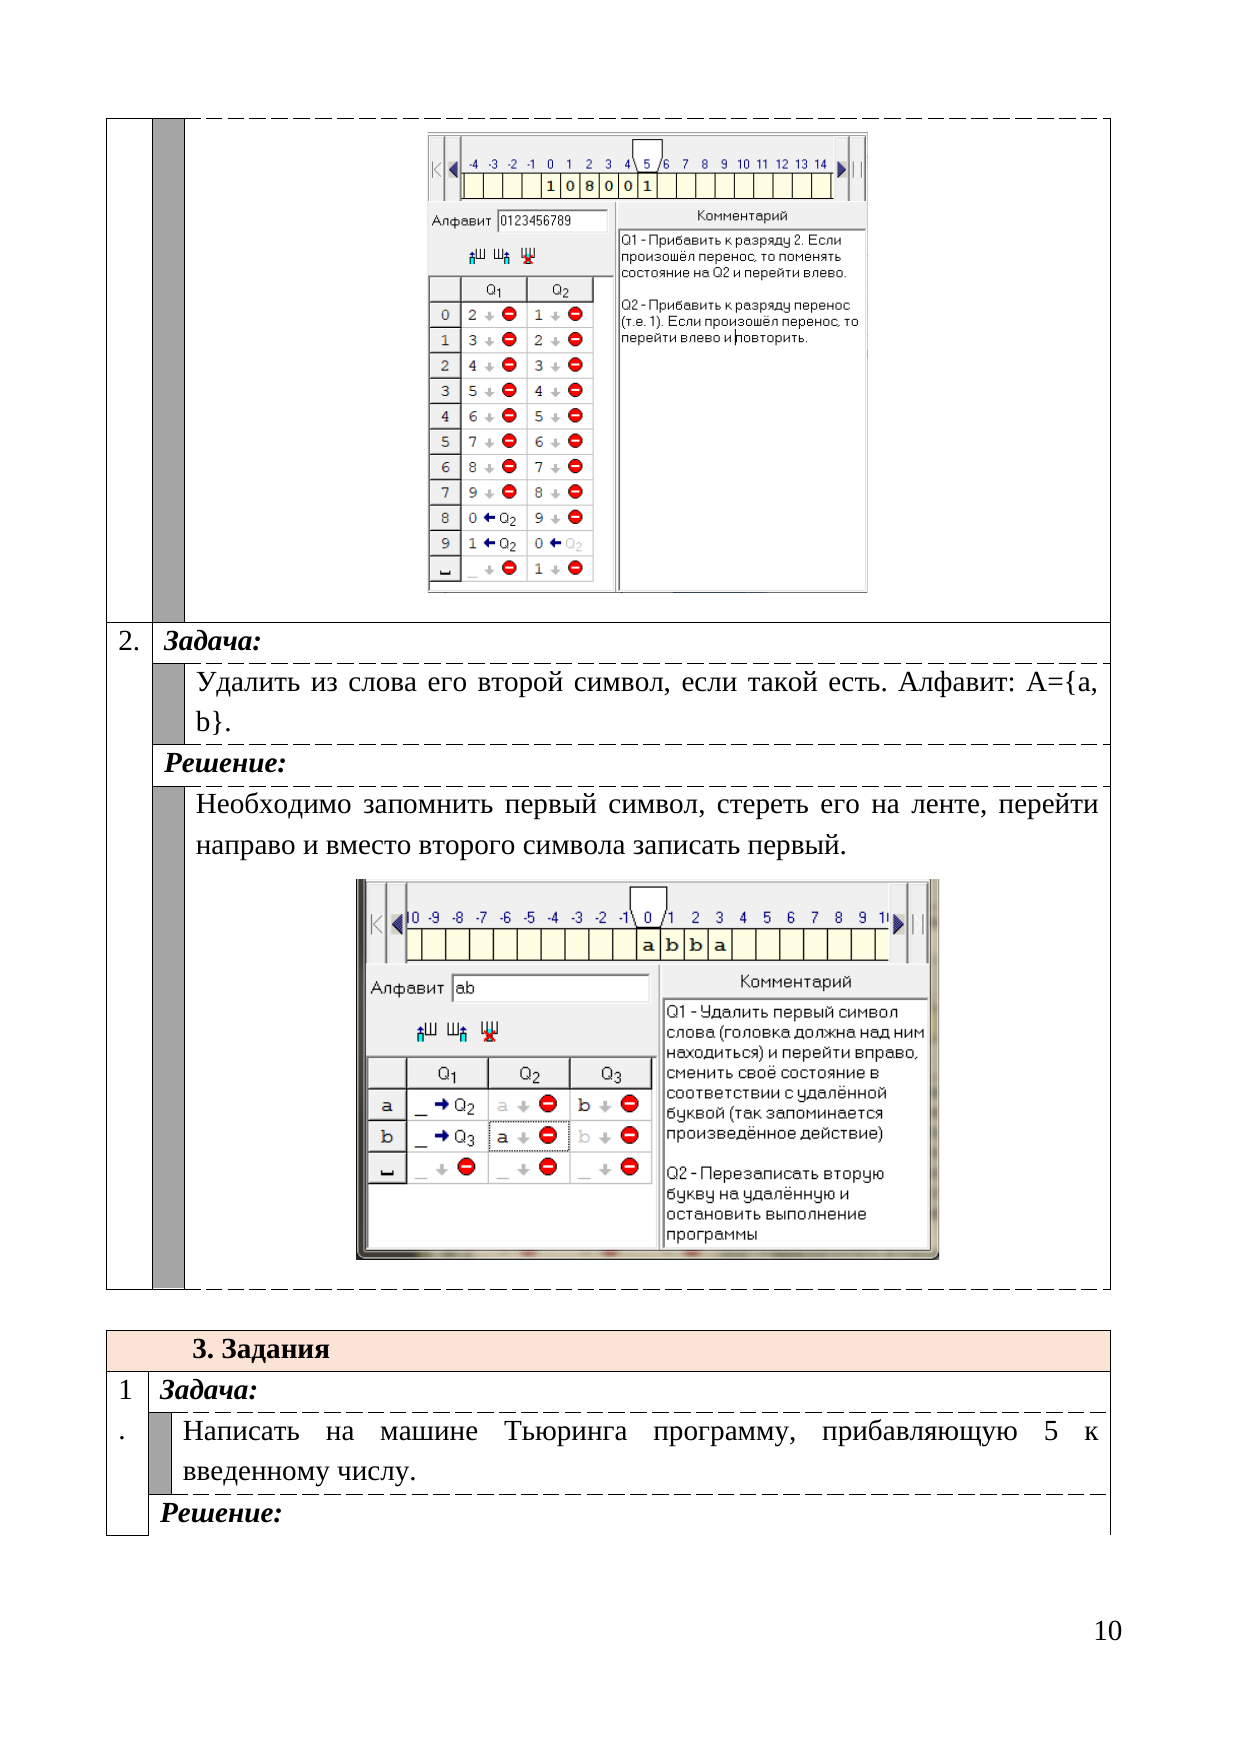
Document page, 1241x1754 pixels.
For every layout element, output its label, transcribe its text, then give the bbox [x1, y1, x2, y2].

table_cell Удалить из слова его второй символ, если такой есть. Алфавит: A={a, b}. [185, 663, 1110, 744]
table_cell [153, 664, 184, 744]
picture [356, 879, 940, 1260]
table_cell Необходимо запомнить первый символ, стереть его на ленте, перейти направо и вместо второго символа записать первый. [185, 786, 1110, 1288]
picture [427, 131, 868, 593]
table_cell Написать на машине Тьюринга программу, прибавляющую 5 к введенному числу. [172, 1412, 1110, 1494]
table_header 3. Задания [107, 1331, 1110, 1371]
table_cell [149, 1413, 171, 1494]
table_cell Решение: [149, 1494, 1110, 1535]
table_cell [153, 119, 184, 622]
table_cell Решение: [153, 744, 1110, 786]
table_cell [185, 118, 1110, 622]
table_cell Задача: [153, 623, 1110, 663]
table_cell 1. [107, 1372, 148, 1535]
table_cell [153, 787, 184, 1288]
table_cell 2. [107, 623, 152, 1288]
table_cell Задача: [149, 1372, 1110, 1412]
